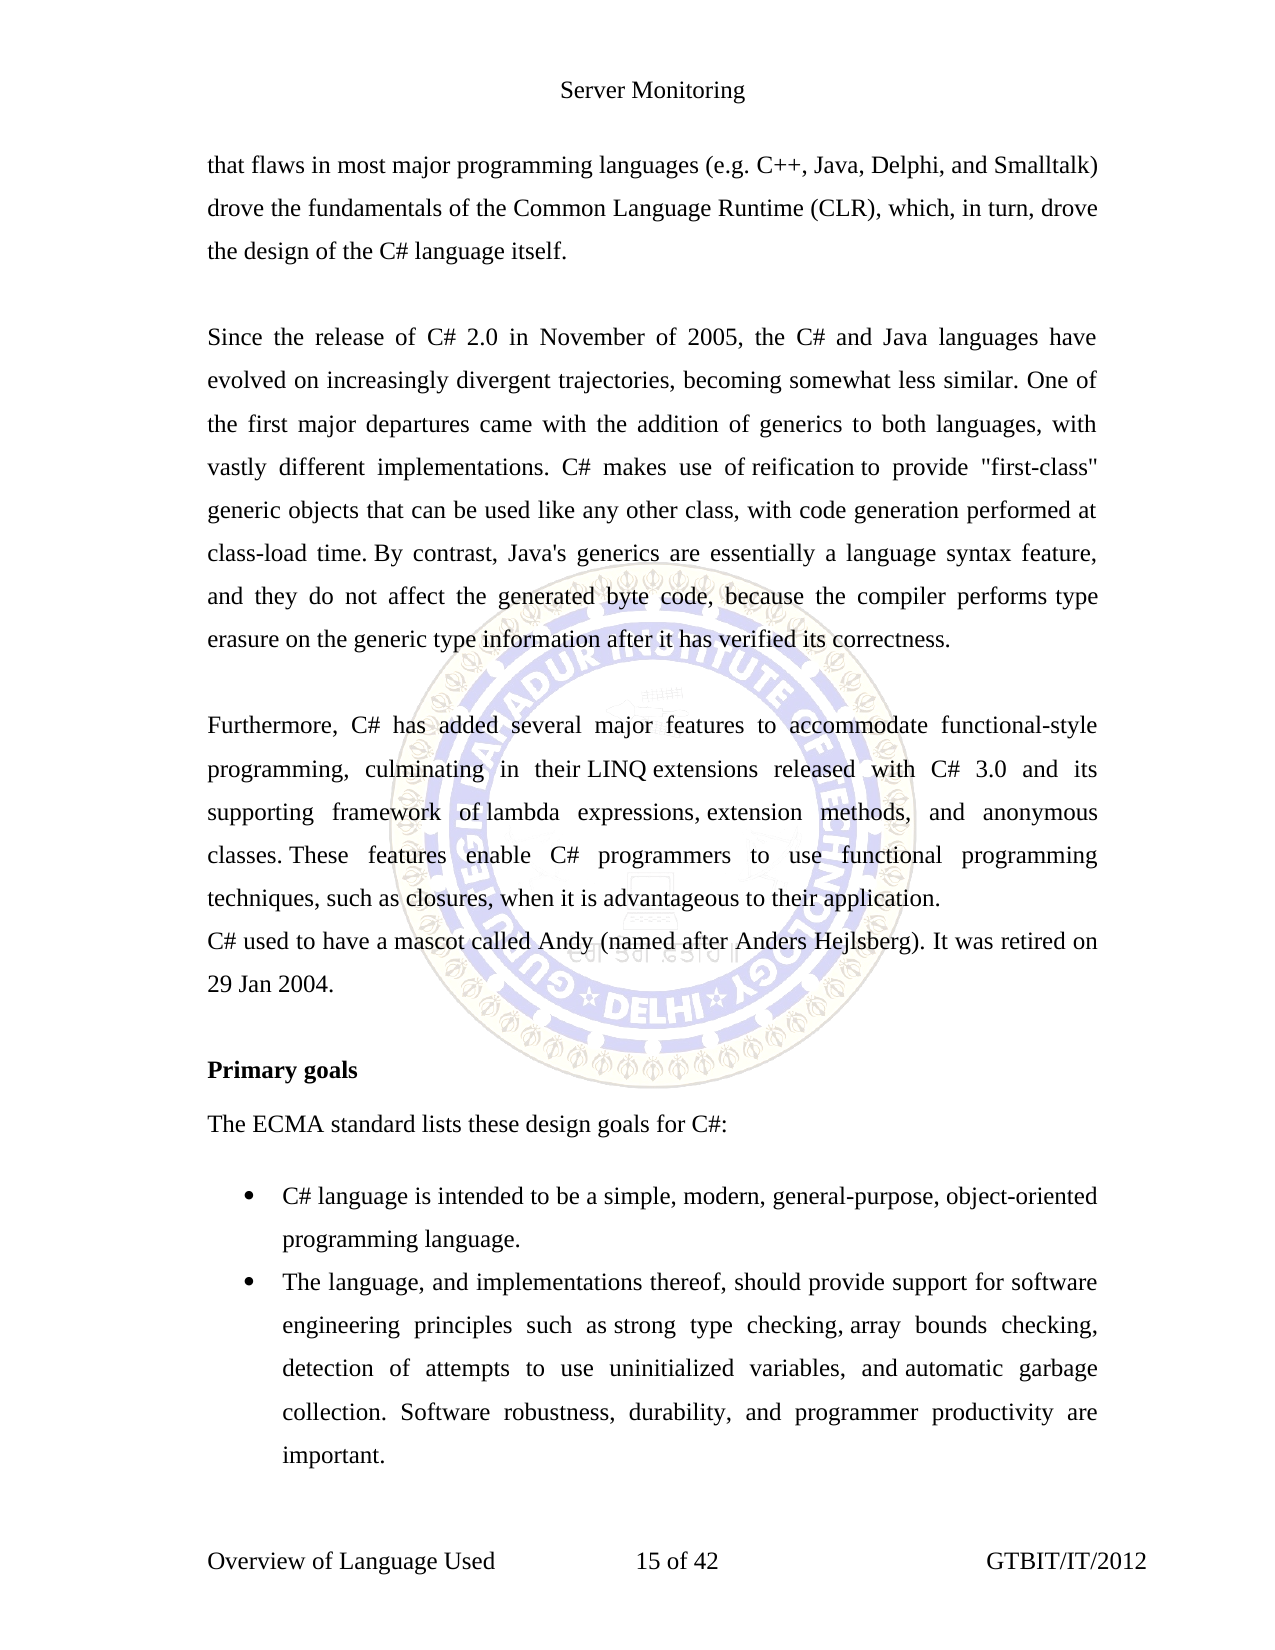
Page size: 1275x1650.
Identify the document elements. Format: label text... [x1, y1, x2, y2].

list C# language is intended to be a simple, modern, general-purpose, object-oriented programming language. [244, 1181, 1098, 1253]
text The ECMA standard lists these design goals for C#: [207, 1109, 1098, 1137]
list The language, and implementations thereof, should provide support for software engineering principles such as strong type checking, array bounds checking, detection of attempts to use uninitialized variables, and automatic garbage collection. Software robustness, durability, and programmer productivity are important. [244, 1267, 1098, 1468]
text Furthermore, C# has added several major features to accommodate functional-style programming, culminating in their LINQ extensions released with C# 3.0 and its supporting framework of lambda expressions, extension methods, and anonymous classes. These features enable C# programmers to use functional programming techniques, such as closures, when it is advantageous to their application. [207, 711, 1098, 912]
text Primary goals [207, 1056, 1098, 1084]
text that flaws in most major programming languages (e.g. C++, Java, Delphi, and Smalltalk) drove the fundamentals of the Common Language Runtime (CLR), which, in turn, drove the design of the C# language itself. [207, 150, 1098, 265]
text C# used to have a mascot called Andy (named after Anders Hejlsberg). It was retired on 29 Jan 2004. [207, 926, 1098, 998]
text Since the release of C# 2.0 in November of 2005, the C# and Java languages have evolved on increasingly divergent trajectories, becoming somewhat less similar. One of the first major departures came with the addition of generics to both languages, with vastly different implementations. C# makes use of reification to provide "first-class" generic objects that can be used like any other class, with code generation performed at class-load time. By contrast, Java's generics are essentially a language syntax feature, and they do not affect the generated byte code, because the compiler performs type erasure on the generic type information after it has verified its correctness. [207, 322, 1098, 653]
